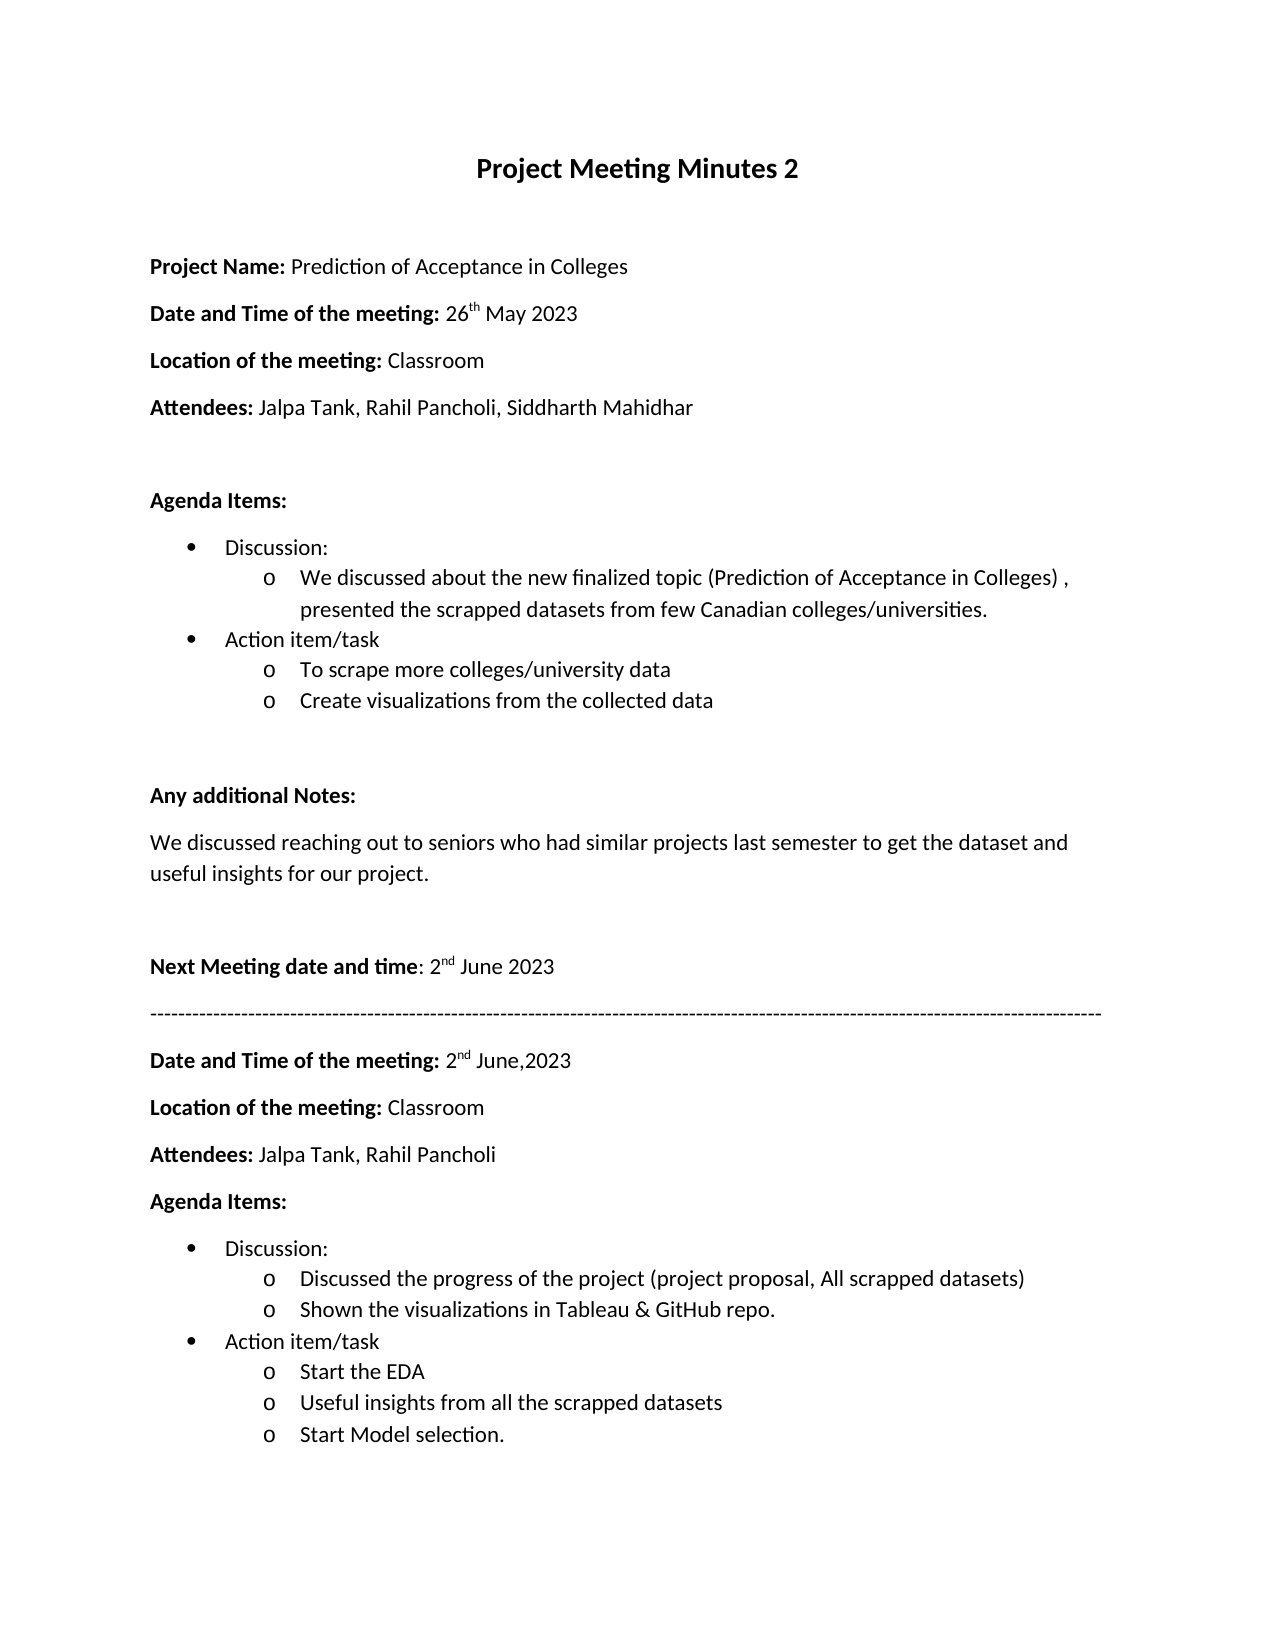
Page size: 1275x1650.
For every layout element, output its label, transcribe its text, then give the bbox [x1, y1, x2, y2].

list We discussed about the new finalized topic (Prediction of Acceptance in Colleges) , presented the scrapped datasets from few Canadian colleges/universities. [262, 563, 1125, 623]
list To scrape more colleges/university data [262, 655, 1125, 684]
list Create visualizations from the collected data [262, 687, 1125, 716]
list Shown the visualizations in Tableau & GitHub repo. [262, 1295, 1125, 1324]
text Agenda Items: [150, 1187, 1125, 1215]
text Location of the meeting: Classroom [150, 346, 1125, 374]
text Project Name: Prediction of Acceptance in Colleges [150, 252, 1125, 280]
text Any additional Notes: [150, 782, 1125, 810]
list Start Model selection. [262, 1420, 1125, 1449]
list Discussion: [187, 533, 1125, 561]
list Action item/task [187, 1327, 1125, 1355]
text Attendees: Jalpa Tank, Rahil Pancholi, Siddharth Mahidhar [150, 393, 1125, 421]
text Next Meeting date and time: 2nd June 2023 [150, 952, 1125, 981]
list Start the EDA [262, 1357, 1125, 1386]
list Action item/task [187, 625, 1125, 653]
text Agenda Items: [150, 486, 1125, 514]
list Discussed the progress of the project (project proposal, All scrapped datasets) [262, 1264, 1125, 1293]
text Project Meeting Minutes 2 [150, 150, 1125, 186]
list Useful insights from all the scrapped datasets [262, 1388, 1125, 1418]
text Location of the meeting: Classroom [150, 1093, 1125, 1121]
text We discussed reaching out to seniors who had similar projects last semester to get the dataset and useful insights for our project. [150, 828, 1125, 887]
text Date and Time of the meeting: 26th May 2023 [150, 299, 1125, 327]
text Date and Time of the meeting: 2nd June,2023 [150, 1046, 1125, 1074]
text Attendees: Jalpa Tank, Rahil Pancholi [150, 1140, 1125, 1168]
list Discussion: [187, 1234, 1125, 1262]
text ---------------------------------------------------------------------------------------------------------------------------------------- [150, 999, 1125, 1027]
